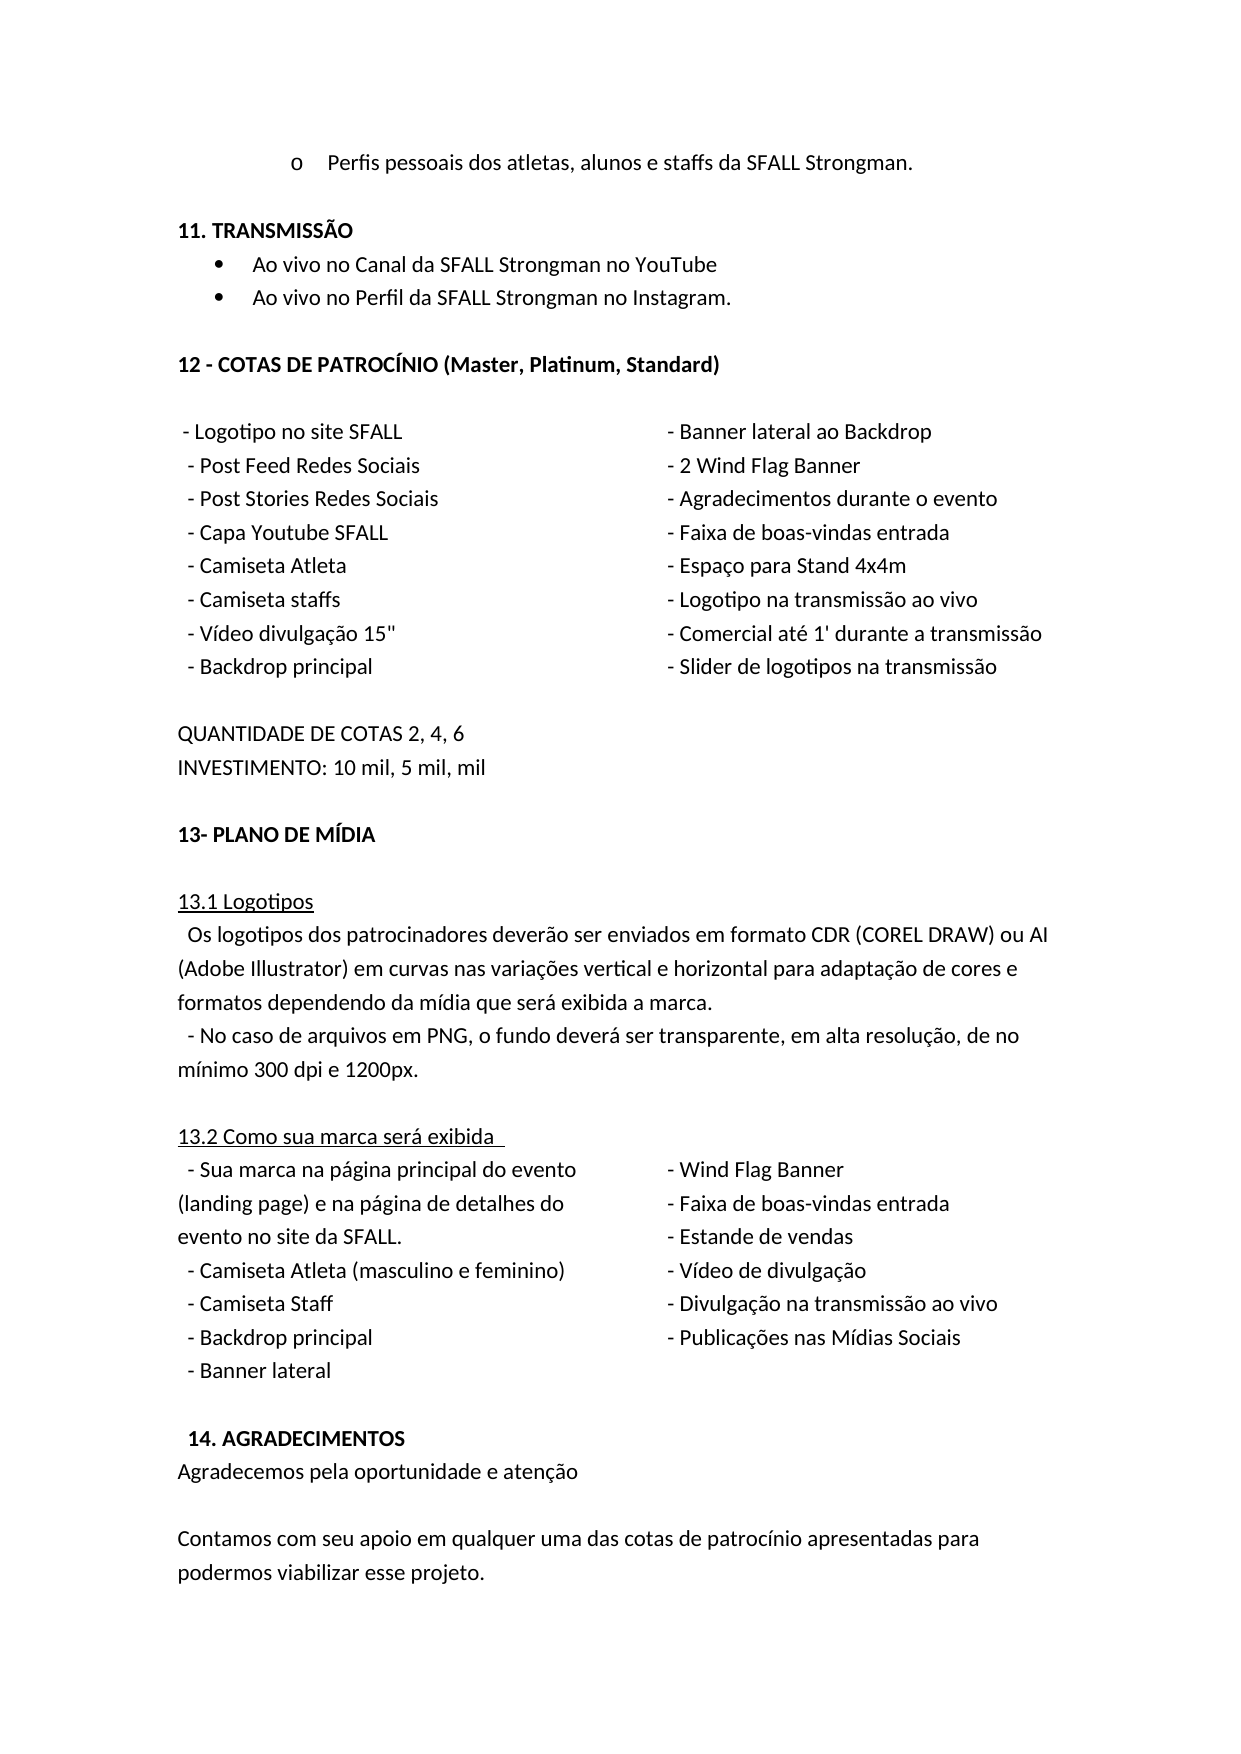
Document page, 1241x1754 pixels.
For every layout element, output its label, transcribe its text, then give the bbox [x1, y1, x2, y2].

text - Espaço para Stand 4x4m [657, 552, 1063, 579]
text Contamos com seu apoio em qualquer uma das cotas de patrocínio apresentadas para podermos viabilizar esse projeto. [177, 1524, 1063, 1586]
text - Slider de logotipos na transmissão [657, 652, 1063, 680]
text - Post Stories Redes Sociais [177, 484, 583, 512]
text - Backdrop principal [177, 1323, 583, 1351]
text - Camiseta Atleta (masculino e feminino) [177, 1256, 583, 1284]
list Ao vivo no Canal da SFALL Strongman no YouTube [215, 250, 1063, 278]
text - Post Feed Redes Sociais [177, 451, 583, 479]
text - Wind Flag Banner [657, 1155, 1063, 1183]
text QUANTIDADE DE COTAS 2, 4, 6 [177, 719, 1063, 747]
text - Camiseta staffs [177, 585, 583, 613]
text - Publicações nas Mídias Sociais [657, 1323, 1063, 1351]
text - Logotipo na transmissão ao vivo [657, 585, 1063, 613]
text - Camiseta Atleta [177, 552, 583, 579]
text - Estande de vendas [657, 1222, 1063, 1250]
list Ao vivo no Perfil da SFALL Strongman no Instagram. [215, 283, 1063, 311]
text - Vídeo divulgação 15" [177, 619, 583, 647]
text Agradecemos pela oportunidade e atenção [177, 1457, 1063, 1485]
text - 2 Wind Flag Banner [657, 451, 1063, 479]
text - Backdrop principal [177, 652, 583, 680]
text - Capa Youtube SFALL [177, 518, 583, 546]
text - Comercial até 1' durante a transmissão [657, 619, 1063, 647]
text 11. TRANSMISSÃO [177, 216, 1063, 244]
text - Agradecimentos durante o evento [657, 484, 1063, 512]
list Perfis pessoais dos atletas, alunos e staffs da SFALL Strongman. [290, 148, 1063, 177]
text - No caso de arquivos em PNG, o fundo deverá ser transparente, em alta resolução, de no mínimo 300 dpi e 1200px. [177, 1021, 1063, 1083]
text - Banner lateral ao Backdrop [657, 417, 1063, 445]
text - Vídeo de divulgação [657, 1256, 1063, 1284]
text Os logotipos dos patrocinadores deverão ser enviados em formato CDR (COREL DRAW) ou AI (Adobe Illustrator) em curvas nas variações vertical e horizontal para adaptação de cores e formatos dependendo da mídia que será exibida a marca. [177, 921, 1063, 1016]
text 14. AGRADECIMENTOS [177, 1424, 1063, 1452]
text - Sua marca na página principal do evento (landing page) e na página de detalhes do evento no site da SFALL. [177, 1155, 583, 1250]
text - Logotipo no site SFALL [177, 417, 583, 445]
text 13.2 Como sua marca será exibida [177, 1122, 1063, 1150]
text - Camiseta Staff [177, 1289, 583, 1317]
text 13- PLANO DE MÍDIA [177, 820, 1063, 848]
text 13.1 Logotipos [177, 887, 1063, 915]
text - Banner lateral [177, 1357, 583, 1384]
text - Faixa de boas-vindas entrada [657, 518, 1063, 546]
text INVESTIMENTO: 10 mil, 5 mil, mil [177, 753, 1063, 781]
text 12 - COTAS DE PATROCÍNIO (Master, Platinum, Standard) [177, 350, 1063, 378]
text - Faixa de boas-vindas entrada [657, 1189, 1063, 1217]
text - Divulgação na transmissão ao vivo [657, 1289, 1063, 1317]
